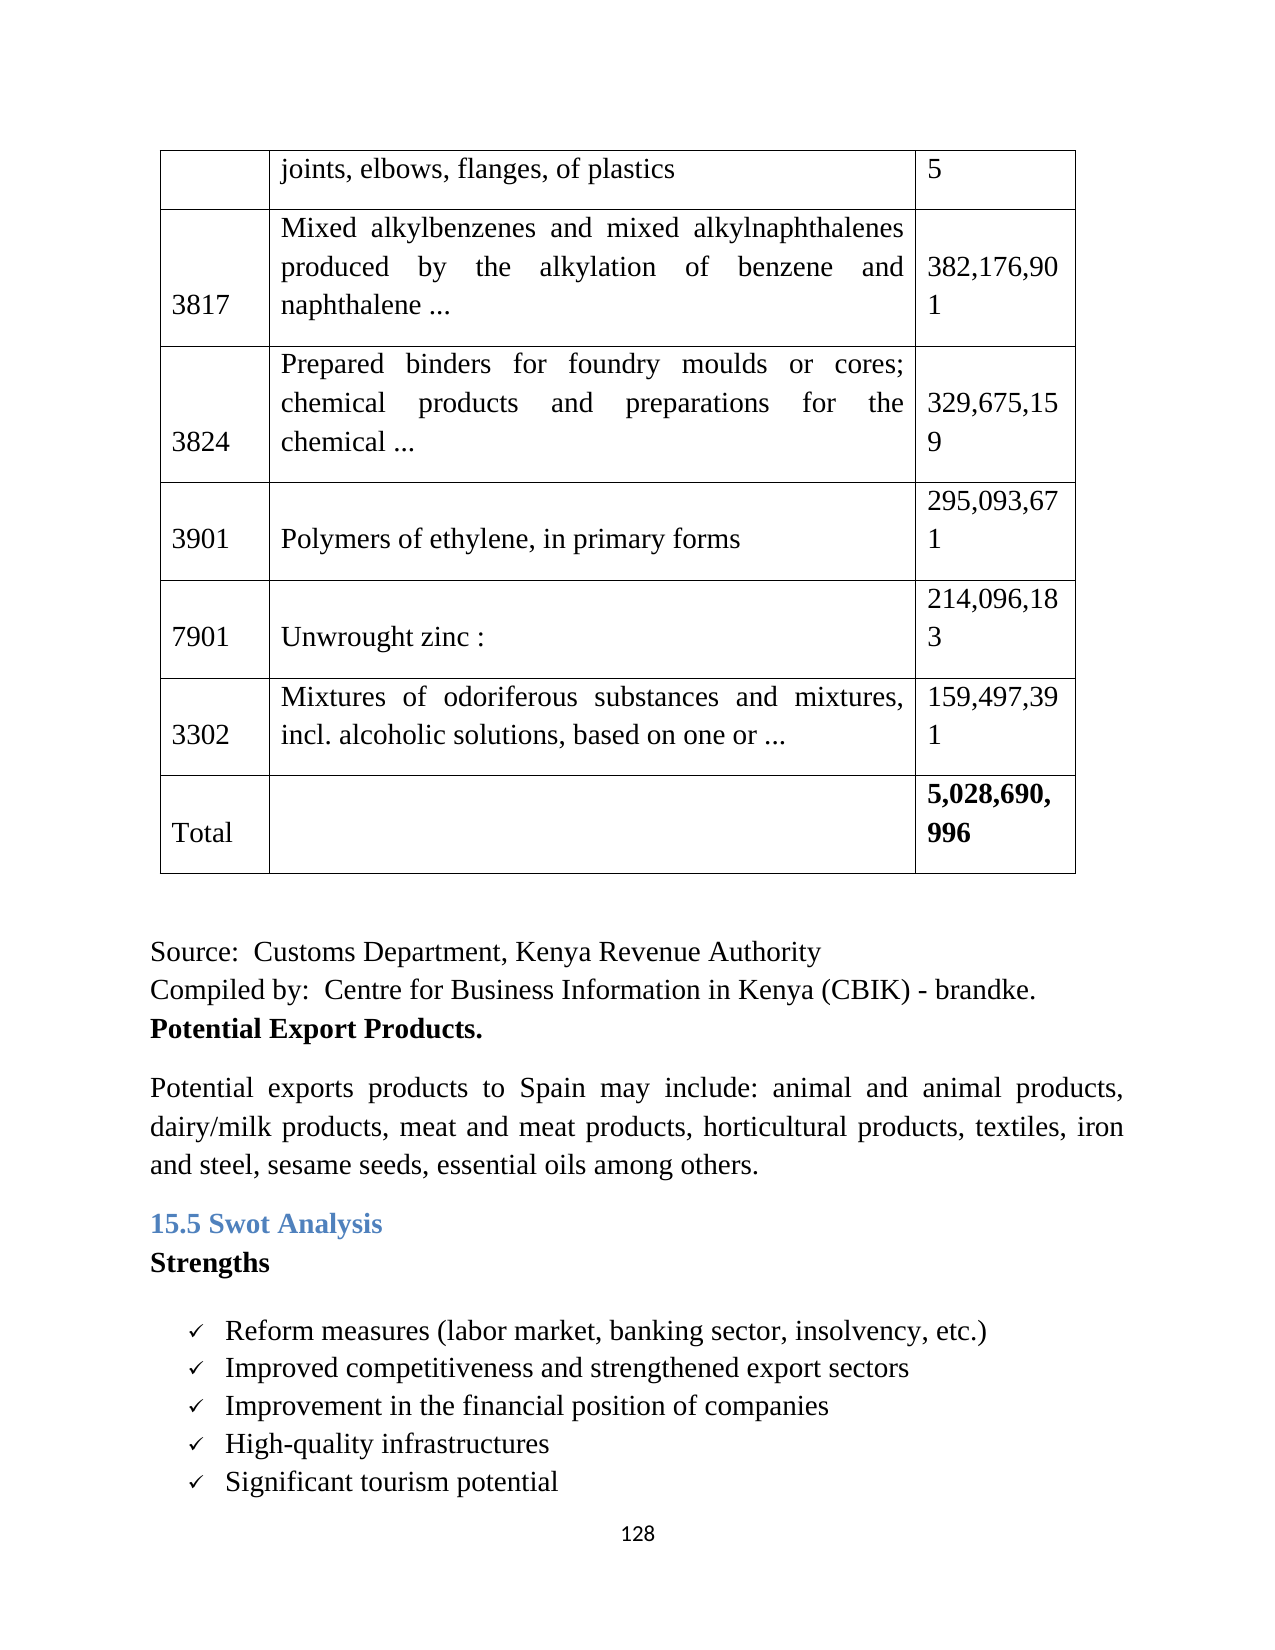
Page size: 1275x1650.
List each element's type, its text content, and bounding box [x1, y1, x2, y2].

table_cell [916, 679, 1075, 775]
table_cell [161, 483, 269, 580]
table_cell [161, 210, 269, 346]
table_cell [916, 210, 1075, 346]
list Significant tourism potential [187, 1464, 1125, 1498]
text Strengths [150, 1245, 1125, 1279]
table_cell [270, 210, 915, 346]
list Improvement in the financial position of companies [187, 1388, 1125, 1422]
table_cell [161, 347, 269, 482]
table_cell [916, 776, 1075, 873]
list High-quality infrastructures [187, 1426, 1125, 1460]
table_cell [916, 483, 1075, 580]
subtitle 15.5 Swot Analysis [150, 1207, 1125, 1240]
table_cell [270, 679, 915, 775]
list Reform measures (labor market, banking sector, insolvency, etc.) [187, 1313, 1125, 1346]
text Potential Export Products. [150, 1011, 1125, 1044]
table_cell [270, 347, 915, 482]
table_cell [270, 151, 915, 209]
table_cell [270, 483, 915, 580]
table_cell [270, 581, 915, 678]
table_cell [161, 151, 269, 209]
text Source: Customs Department, Kenya Revenue Authority [150, 934, 1125, 967]
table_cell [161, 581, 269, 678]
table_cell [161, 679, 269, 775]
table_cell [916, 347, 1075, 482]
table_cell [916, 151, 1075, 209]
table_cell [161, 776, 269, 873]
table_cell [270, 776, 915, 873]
list Improved competitiveness and strengthened export sectors [187, 1351, 1125, 1384]
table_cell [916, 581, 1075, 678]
text Compiled by: Centre for Business Information in Kenya (CBIK) - brandke. [150, 972, 1125, 1006]
text Potential exports products to Spain may include: animal and animal products, dairy/milk products, meat and meat products, horticultural products, textiles, iron and steel, sesame seeds, essential oils among others. [150, 1070, 1125, 1181]
